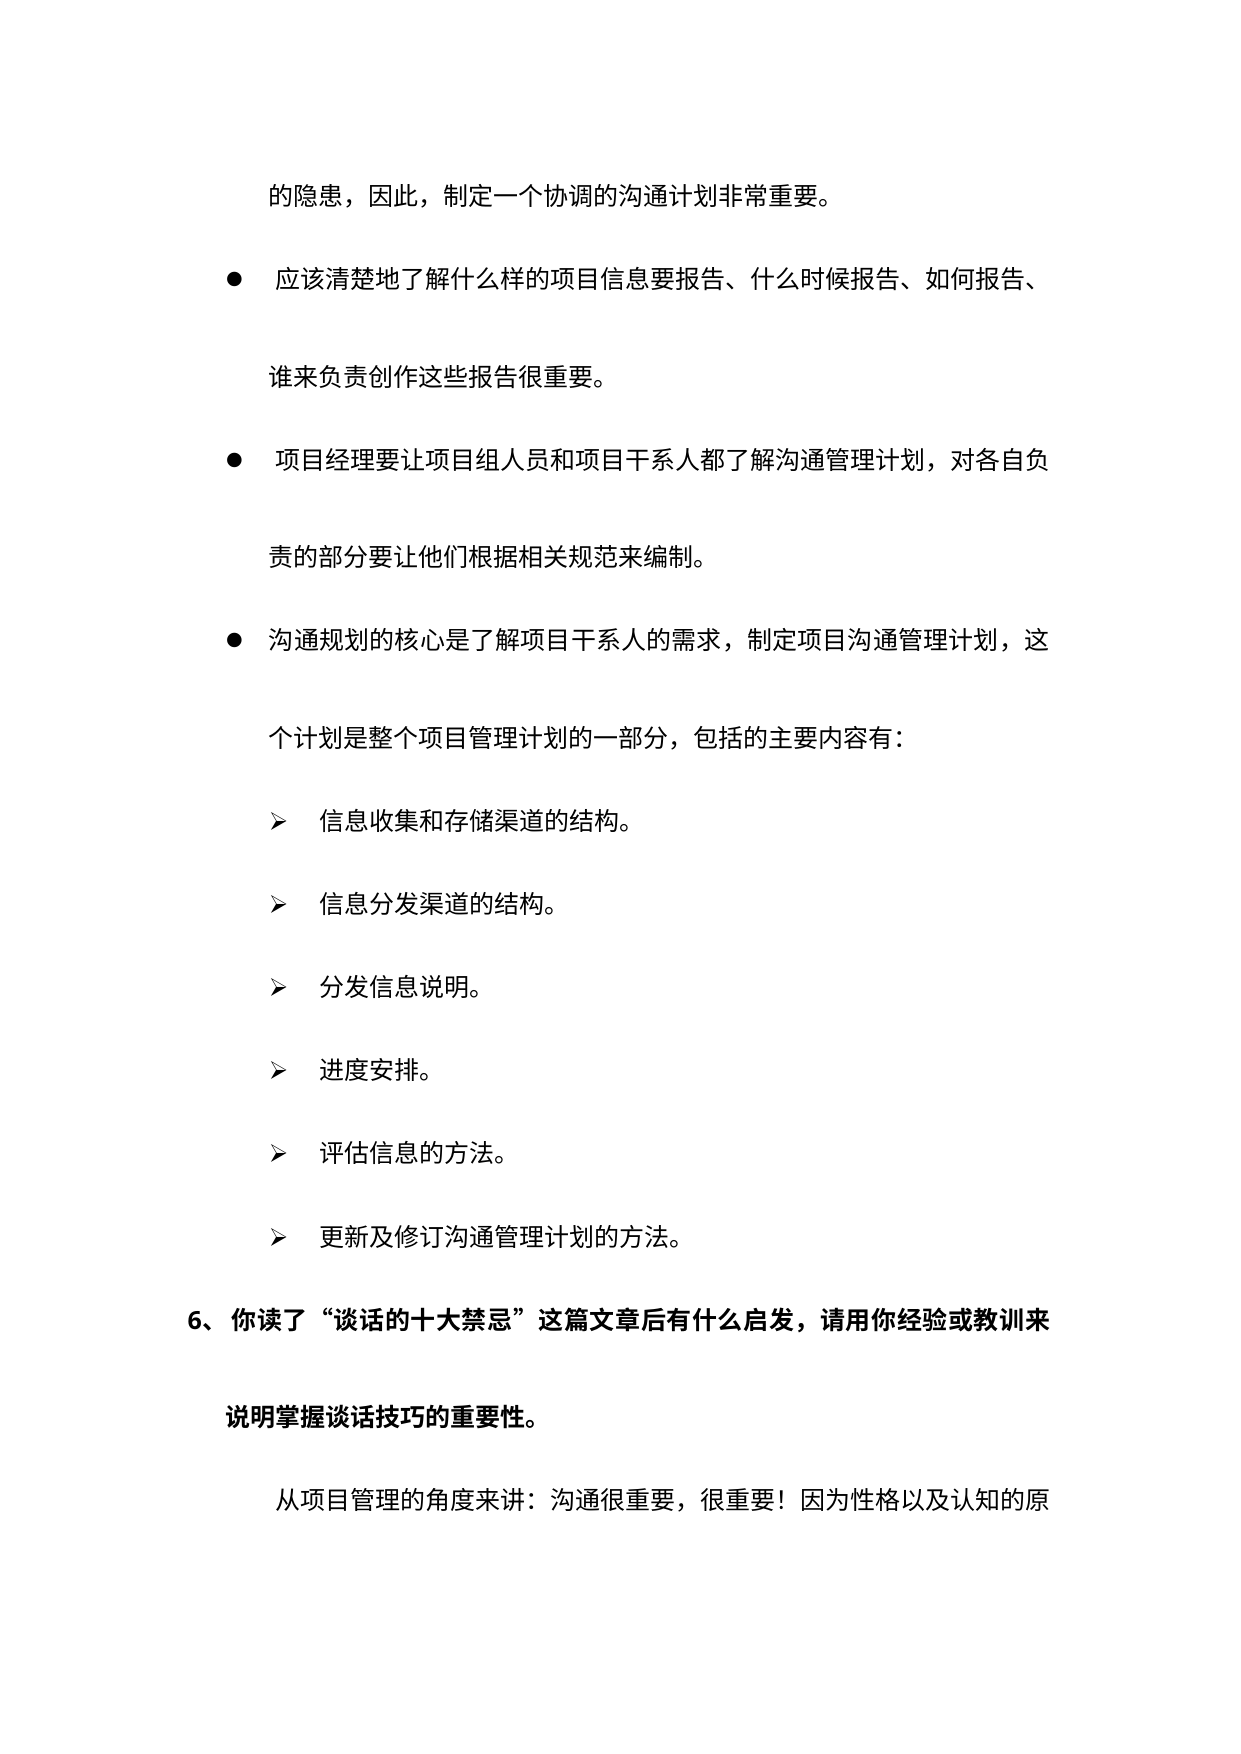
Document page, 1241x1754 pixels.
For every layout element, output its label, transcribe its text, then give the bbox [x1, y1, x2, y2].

list 你读了“谈话的十大禁忌”这篇文章后有什么启发，请用你经验或教训来说明掌握谈话技巧的重要性。 [187, 1286, 1053, 1448]
list 评估信息的方法。 [269, 1119, 1053, 1184]
list 信息分发渠道的结构。 [269, 870, 1053, 935]
list 沟通规划的核心是了解项目干系人的需求，制定项目沟通管理计划，这个计划是整个项目管理计划的一部分，包括的主要内容有： [225, 606, 1053, 769]
list 更新及修订沟通管理计划的方法。 [269, 1203, 1053, 1268]
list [225, 1466, 1053, 1531]
list 信息收集和存储渠道的结构。 [269, 787, 1053, 852]
list 应该清楚地了解什么样的项目信息要报告、什么时候报告、如何报告、谁来负责创作这些报告很重要。 [225, 245, 1053, 408]
list 进度安排。 [269, 1036, 1053, 1101]
list 项目经理要让项目组人员和项目干系人都了解沟通管理计划，对各自负责的部分要让他们根据相关规范来编制。 [225, 426, 1053, 588]
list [225, 162, 1053, 227]
list 分发信息说明。 [269, 953, 1053, 1018]
